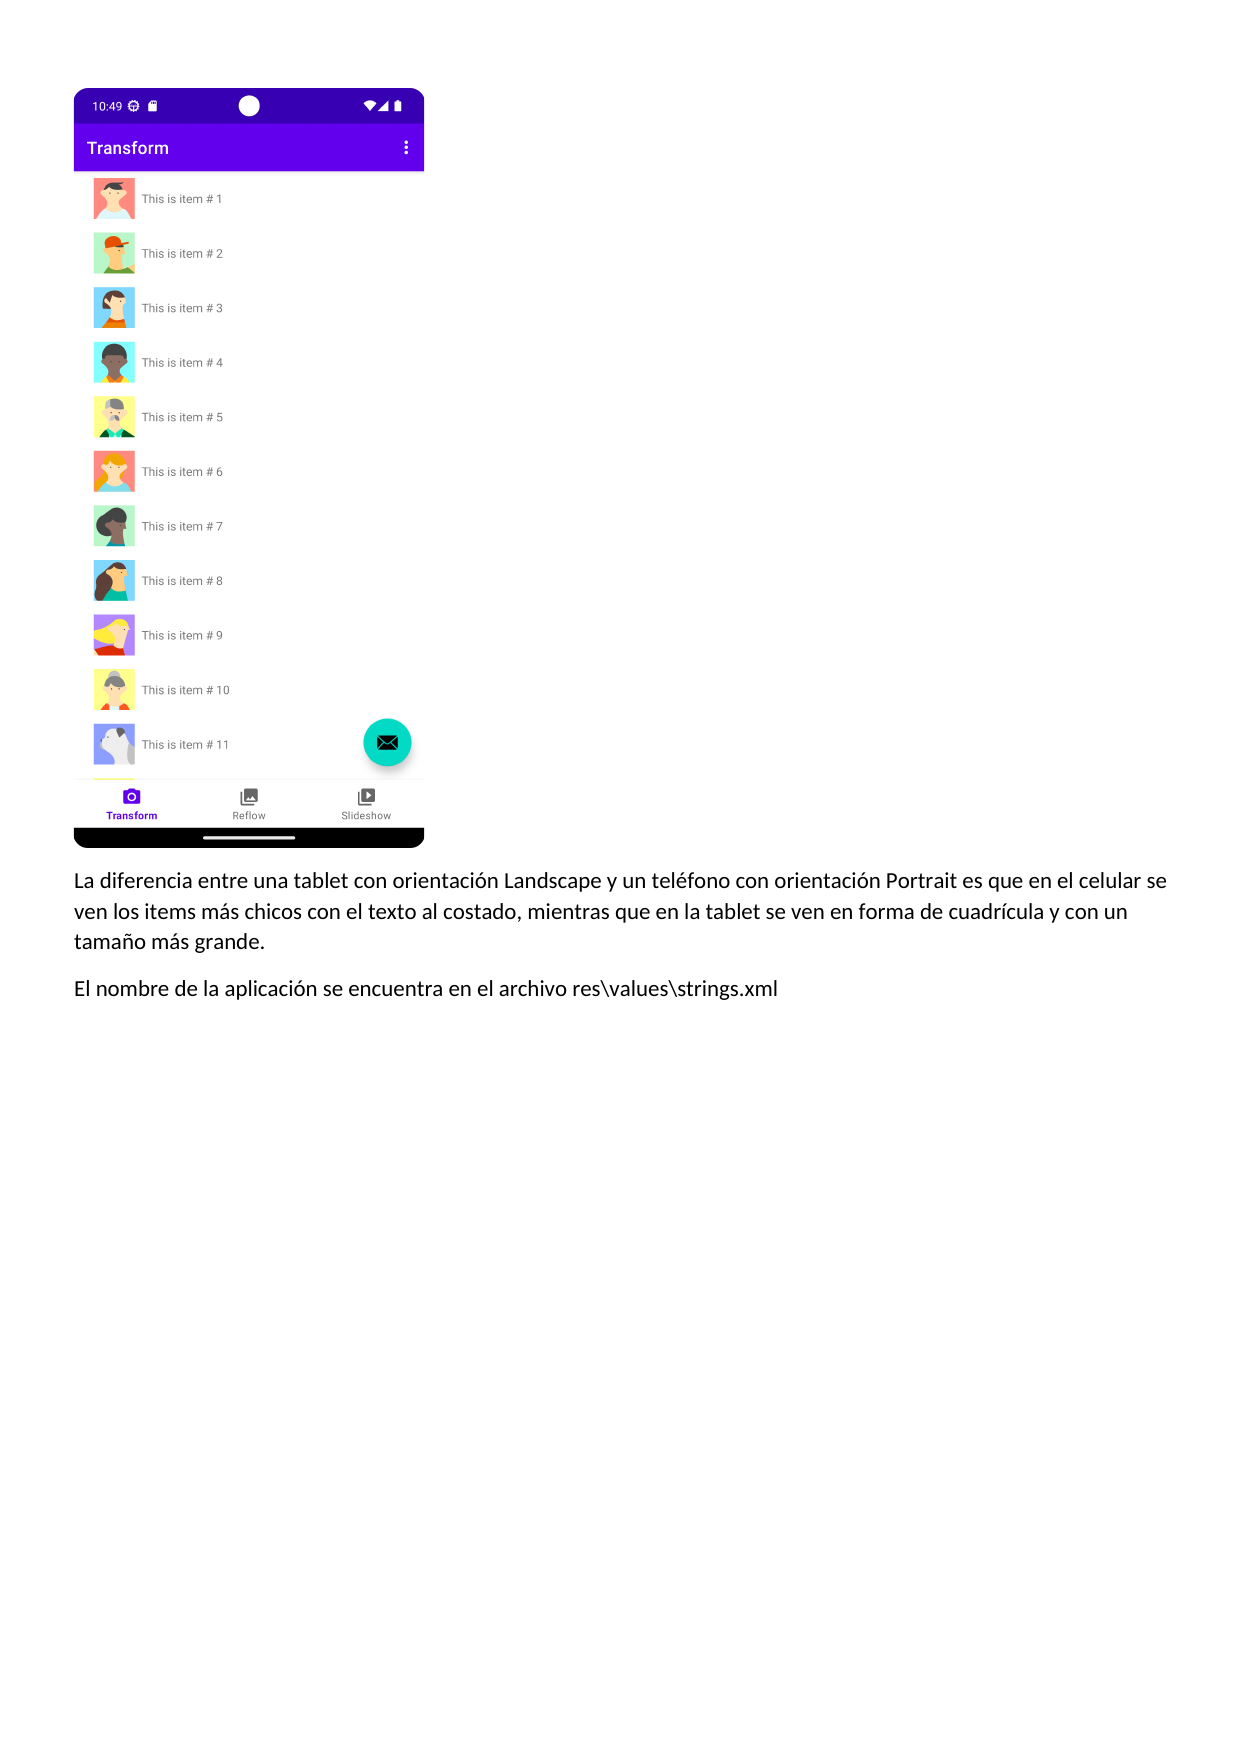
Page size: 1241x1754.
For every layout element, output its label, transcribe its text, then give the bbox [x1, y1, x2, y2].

picture [73, 88, 425, 848]
text La diferencia entre una tablet con orientación Landscape y un teléfono con orientación Portrait es que en el celular se ven los items más chicos con el texto al costado, mientras que en la tablet se ven en forma de cuadrícula y con un tamaño más grande. [74, 867, 1181, 955]
text El nombre de la aplicación se encuentra en el archivo res\values\strings.xml [74, 974, 1181, 1002]
